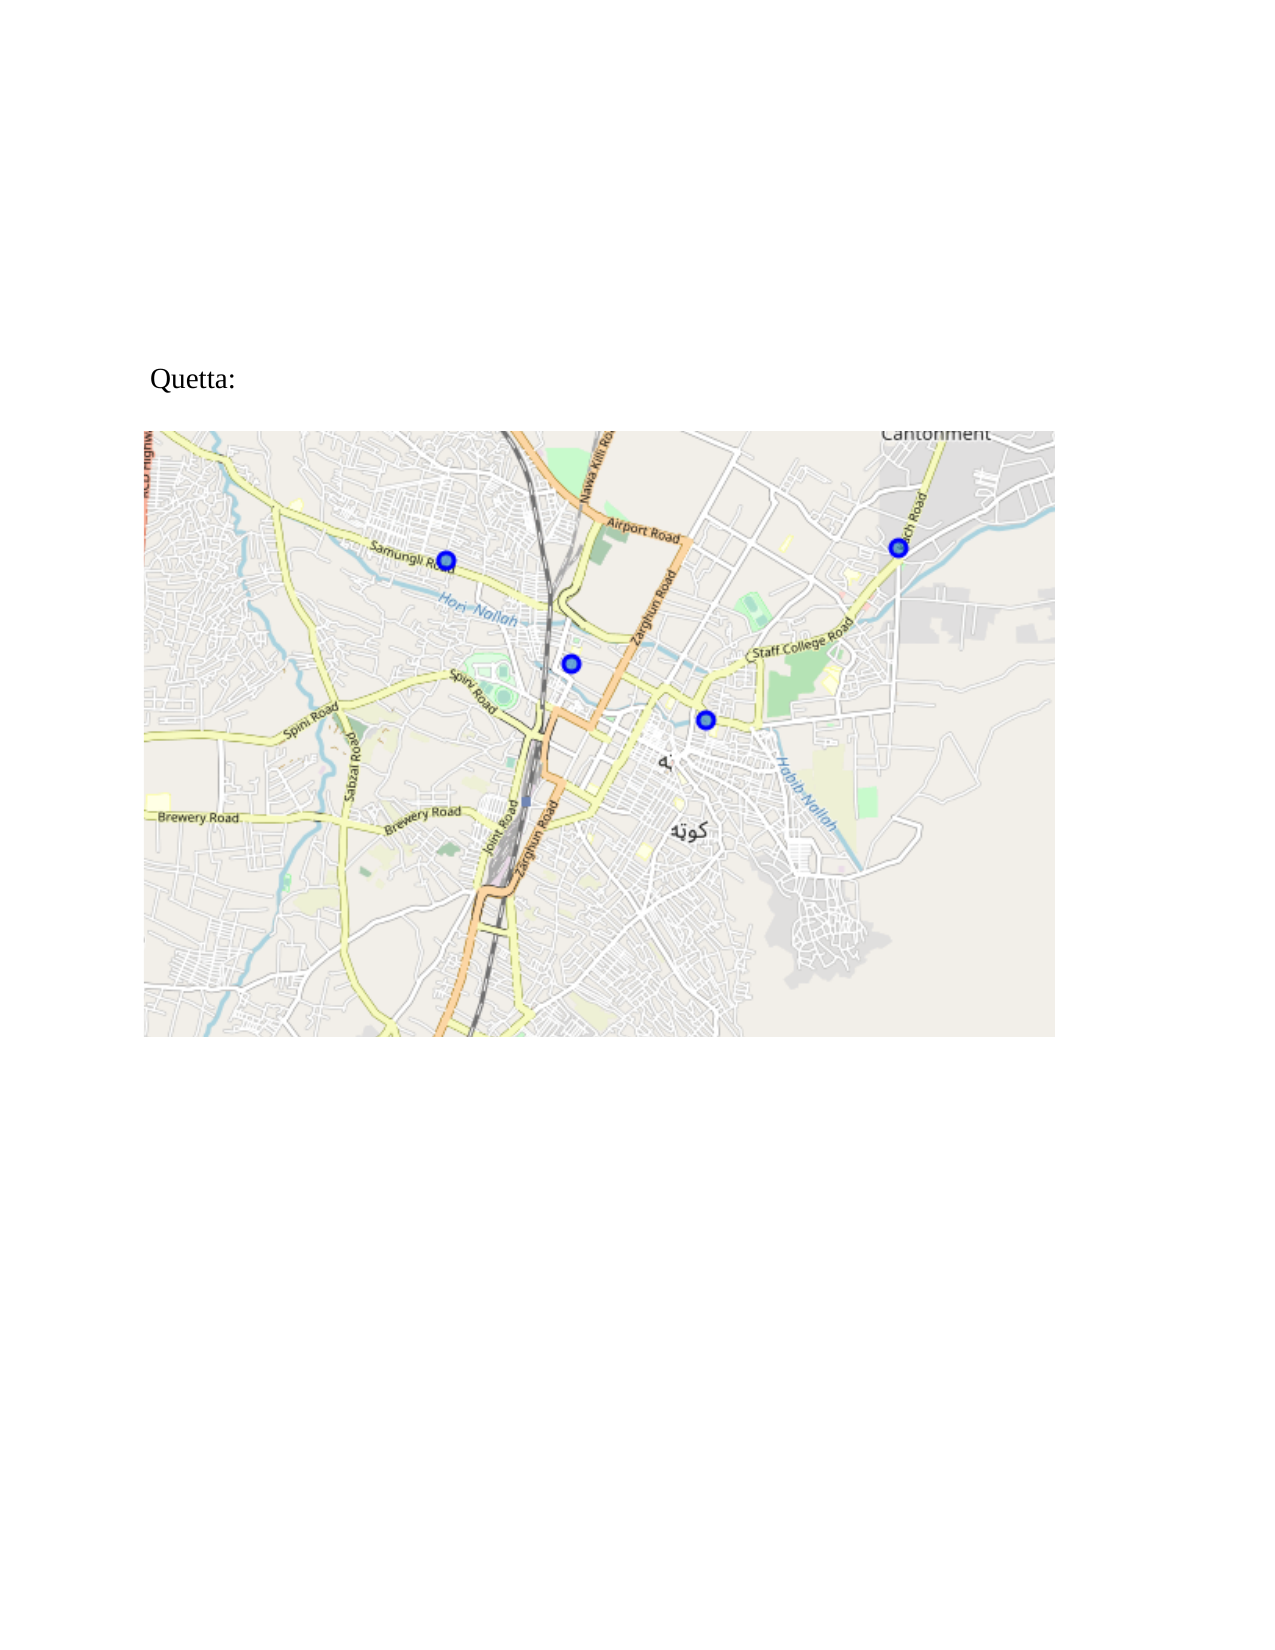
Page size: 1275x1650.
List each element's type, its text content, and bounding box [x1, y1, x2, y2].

picture [143, 431, 1056, 1037]
text Quetta: [150, 361, 1125, 395]
